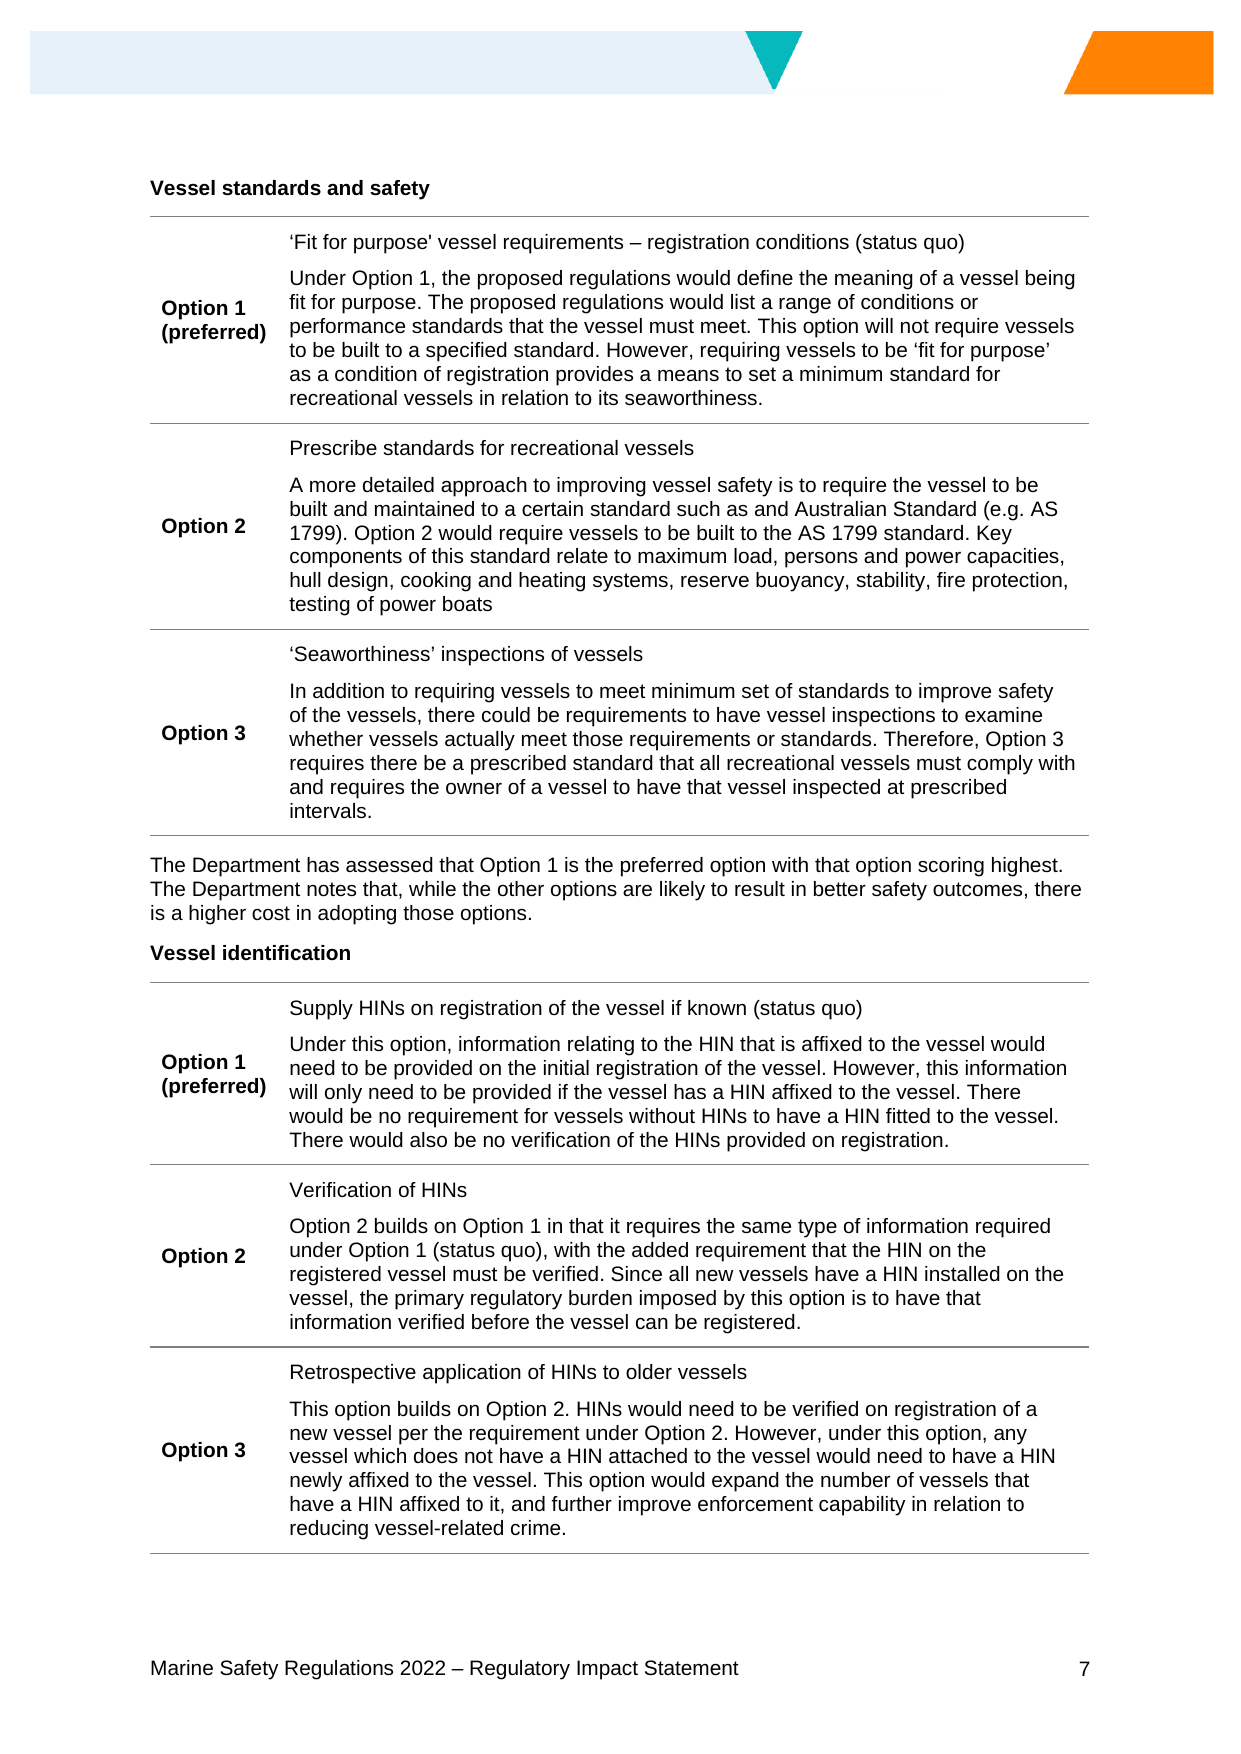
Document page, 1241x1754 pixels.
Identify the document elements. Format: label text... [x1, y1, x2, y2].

text The Department has assessed that Option 1 is the preferred option with that option scoring highest. The Department notes that, while the other options are likely to result in better safety outcomes, there is a higher cost in adopting those options. [150, 853, 1090, 924]
table_cell Retrospective application of HINs to older vessels This option builds on Option 2. HINs would need to be verified on registration of a new vessel per the requirement under Option 2. However, under this option, any vessel which does not have a HIN attached to the vessel would need to have a HIN newly affixed to the vessel. This option would expand the number of vessels that have a HIN affixed to it, and further improve enforcement capability in relation to reducing vessel-related crime. [278, 1348, 1088, 1553]
picture [0, 1, 1241, 129]
table_cell Option 3 [150, 630, 278, 835]
table_header Option 1 (preferred) [150, 983, 278, 1164]
table_header ‘Fit for purpose' vessel requirements – registration conditions (status quo) Under Option 1, the proposed regulations would define the meaning of a vessel being fit for purpose. The proposed regulations would list a range of conditions or performance standards that the vessel must meet. This option will not require vessels to be built to a specified standard. However, requiring vessels to be ‘fit for purpose’ as a condition of registration provides a means to set a minimum standard for recreational vessels in relation to its seaworthiness. [278, 217, 1088, 422]
table_cell Prescribe standards for recreational vessels A more detailed approach to improving vessel safety is to require the vessel to be built and maintained to a certain standard such as and Australian Standard (e.g. AS 1799). Option 2 would require vessels to be built to the AS 1799 standard. Key components of this standard relate to maximum load, persons and power capacities, hull design, cooking and heating systems, reserve buoyancy, stability, fire protection, testing of power boats [278, 424, 1088, 629]
text Vessel identification [150, 941, 1090, 965]
table_cell Option 3 [150, 1348, 278, 1553]
table_cell ‘Seaworthiness’ inspections of vessels In addition to requiring vessels to meet minimum set of standards to improve safety of the vessels, there could be requirements to have vessel inspections to examine whether vessels actually meet those requirements or standards. Therefore, Option 3 requires there be a prescribed standard that all recreational vessels must comply with and requires the owner of a vessel to have that vessel inspected at prescribed intervals. [278, 630, 1088, 835]
table_cell Option 2 [150, 1165, 278, 1346]
table_cell Option 2 [150, 424, 278, 629]
table_header Option 1 (preferred) [150, 217, 278, 422]
text Vessel standards and safety [150, 176, 1090, 199]
table_header Supply HINs on registration of the vessel if known (status quo) Under this option, information relating to the HIN that is affixed to the vessel would need to be provided on the initial registration of the vessel. However, this information will only need to be provided if the vessel has a HIN affixed to the vessel. There would be no requirement for vessels without HINs to have a HIN fitted to the vessel. There would also be no verification of the HINs provided on registration. [278, 983, 1088, 1164]
table_cell Verification of HINs Option 2 builds on Option 1 in that it requires the same type of information required under Option 1 (status quo), with the added requirement that the HIN on the registered vessel must be verified. Since all new vessels have a HIN installed on the vessel, the primary regulatory burden imposed by this option is to have that information verified before the vessel can be registered. [278, 1165, 1088, 1346]
